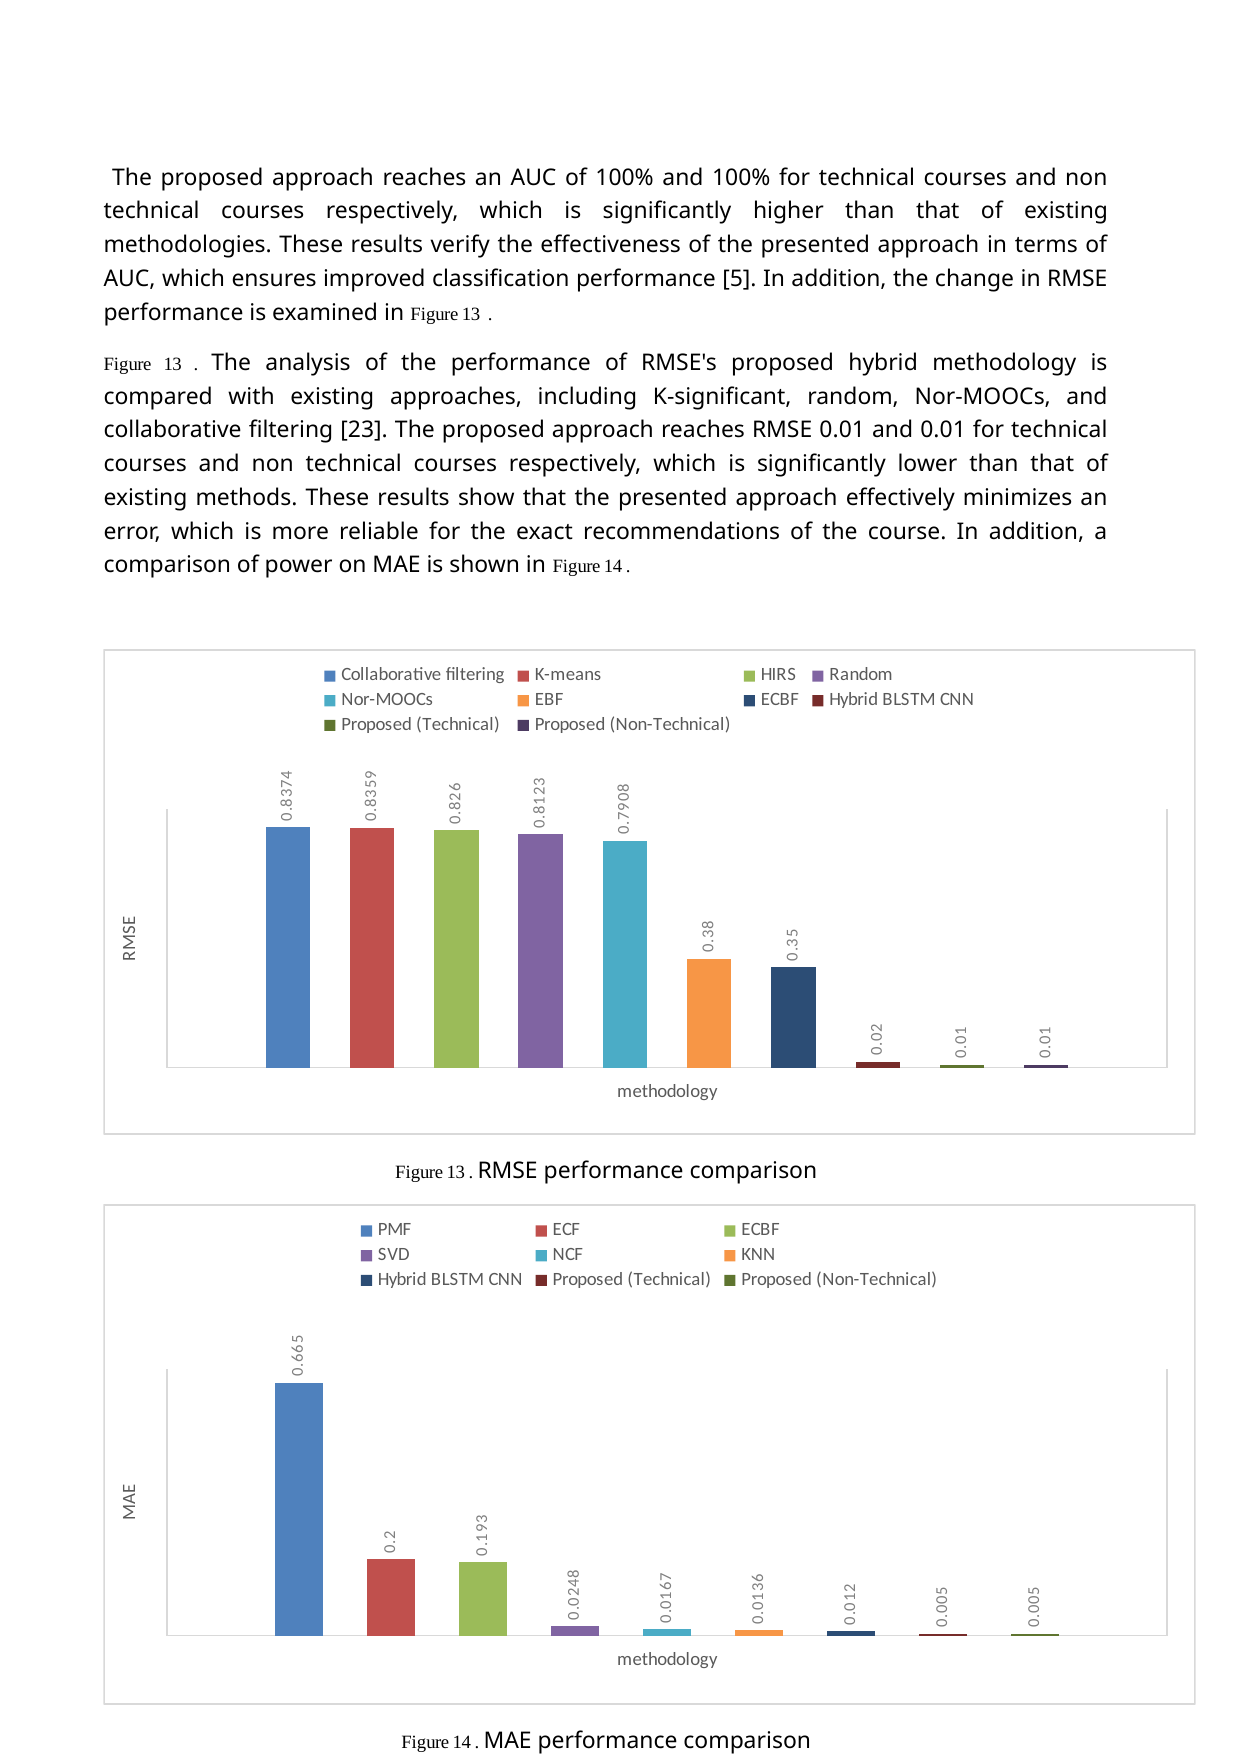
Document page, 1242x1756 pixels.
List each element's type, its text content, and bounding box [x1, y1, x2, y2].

text The proposed approach reaches an AUC of 100% and 100% for technical courses and non technical courses respectively, which is significantly higher than that of existing methodologies. These results verify the effectiveness of the presented approach in terms of AUC, which ensures improved classification performance [5]. In addition, the change in RMSE performance is examined in Figure 13 . [103, 160, 1109, 327]
text Figure 13 . The analysis of the performance of RMSE's proposed hybrid methodology is compared with existing approaches, including K-significant, random, Nor-MOOCs, and collaborative filtering [23]. The proposed approach reaches RMSE 0.01 and 0.01 for technical courses and non technical courses respectively, which is significantly lower than that of existing methods. These results show that the presented approach effectively minimizes an error, which is more reliable for the exact recommendations of the course. In addition, a comparison of power on MAE is shown in Figure 14 . [103, 346, 1109, 579]
text Figure 14 . MAE performance comparison [103, 1724, 1109, 1755]
text Figure 13 . RMSE performance comparison [103, 1154, 1109, 1185]
